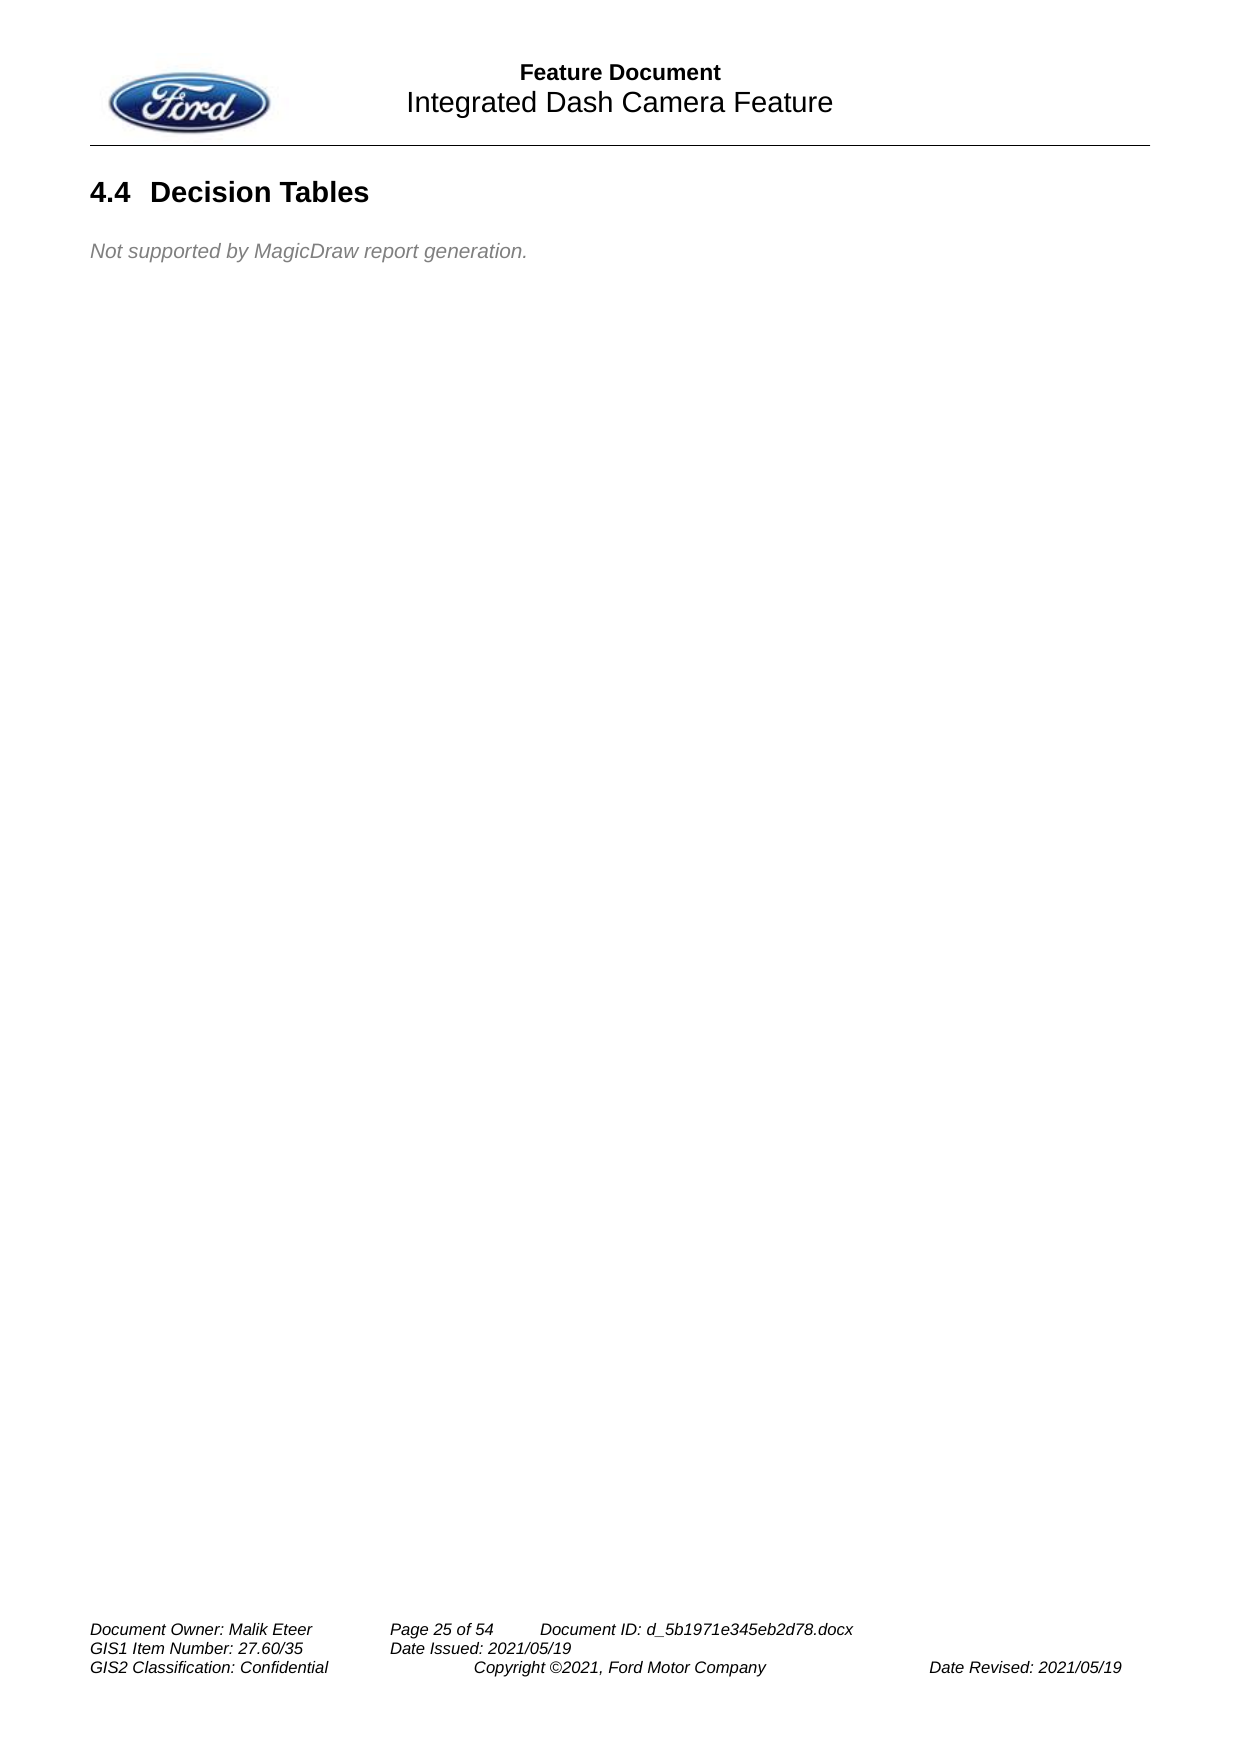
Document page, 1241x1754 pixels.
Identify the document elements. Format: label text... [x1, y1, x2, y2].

picture [89, 53, 290, 154]
subtitle Decision Tables [90, 175, 1150, 208]
text Not supported by MagicDraw report generation. [90, 239, 1150, 263]
